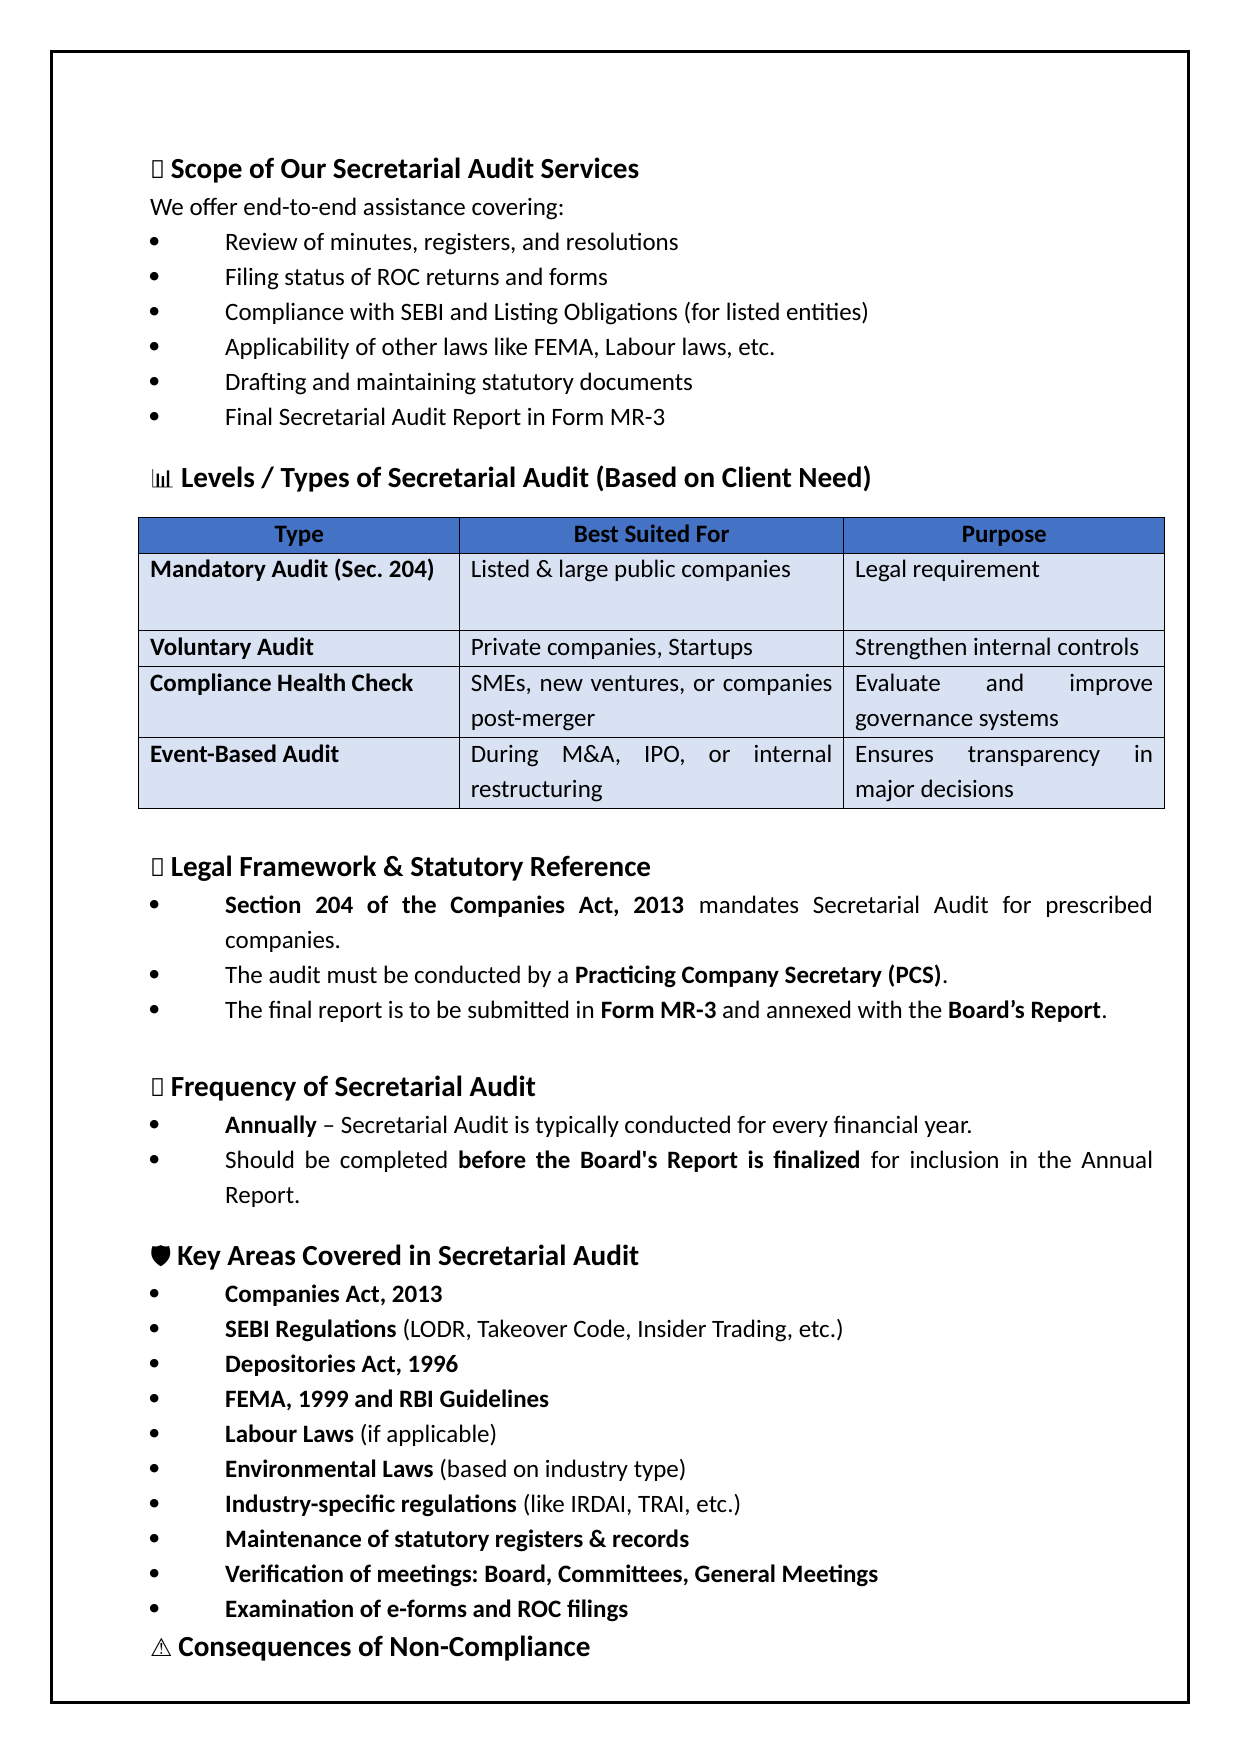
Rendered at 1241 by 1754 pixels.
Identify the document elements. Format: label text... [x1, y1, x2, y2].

table_cell Mandatory Audit (Sec. 204) [139, 554, 459, 630]
list Review of minutes, registers, and resolutions [150, 226, 1153, 256]
list The audit must be conducted by a Practicing Company Secretary (PCS). [150, 959, 1153, 989]
text 📊 Levels / Types of Secretarial Audit (Based on Client Need) [150, 459, 1153, 495]
list Applicability of other laws like FEMA, Labour laws, etc. [150, 331, 1153, 361]
list Depositories Act, 1996 [150, 1348, 1153, 1378]
text 📅 Frequency of Secretarial Audit [150, 1068, 1153, 1104]
list Verification of meetings: Board, Committees, General Meetings [150, 1558, 1153, 1588]
list Section 204 of the Companies Act, 2013 mandates Secretarial Audit for prescribed companies. [150, 889, 1153, 954]
text 📂 Scope of Our Secretarial Audit Services [150, 150, 1153, 186]
list Examination of e-forms and ROC filings [150, 1593, 1153, 1623]
list Industry-specific regulations (like IRDAI, TRAI, etc.) [150, 1488, 1153, 1518]
text 📜 Legal Framework & Statutory Reference [150, 848, 1153, 884]
table_cell Compliance Health Check [139, 667, 459, 737]
list Filing status of ROC returns and forms [150, 261, 1153, 291]
list Should be completed before the Board's Report is finalized for inclusion in the Annual Report. [150, 1144, 1153, 1209]
table_cell Event-Based Audit [139, 738, 459, 808]
list Drafting and maintaining statutory documents [150, 366, 1153, 396]
table_header Best Suited For [460, 518, 843, 553]
list The final report is to be submitted in Form MR-3 and annexed with the Board’s Report. [150, 994, 1153, 1024]
table_cell Voluntary Audit [139, 631, 459, 666]
table_cell Strengthen internal controls [844, 631, 1164, 666]
list Compliance with SEBI and Listing Obligations (for listed entities) [150, 296, 1153, 326]
list Annually – Secretarial Audit is typically conducted for every financial year. [150, 1109, 1153, 1139]
table_header Purpose [844, 518, 1164, 553]
table_cell Ensures transparency in major decisions [844, 738, 1164, 808]
list SEBI Regulations (LODR, Takeover Code, Insider Trading, etc.) [150, 1313, 1153, 1343]
table_cell SMEs, new ventures, or companies post-merger [460, 667, 843, 737]
table_cell Evaluate and improve governance systems [844, 667, 1164, 737]
text We offer end-to-end assistance covering: [150, 191, 1153, 221]
list Maintenance of statutory registers & records [150, 1523, 1153, 1553]
table_cell Legal requirement [844, 554, 1164, 630]
table_cell Listed & large public companies [460, 554, 843, 630]
text ⚠️ Consequences of Non-Compliance [150, 1628, 1153, 1663]
table_header Type [139, 518, 459, 553]
list FEMA, 1999 and RBI Guidelines [150, 1383, 1153, 1413]
table_cell During M&A, IPO, or internal restructuring [460, 738, 843, 808]
list Labour Laws (if applicable) [150, 1418, 1153, 1448]
list Companies Act, 2013 [150, 1278, 1153, 1308]
list Final Secretarial Audit Report in Form MR-3 [150, 401, 1153, 431]
text 🛡️ Key Areas Covered in Secretarial Audit [150, 1237, 1153, 1272]
table_cell Private companies, Startups [460, 631, 843, 666]
list Environmental Laws (based on industry type) [150, 1453, 1153, 1483]
